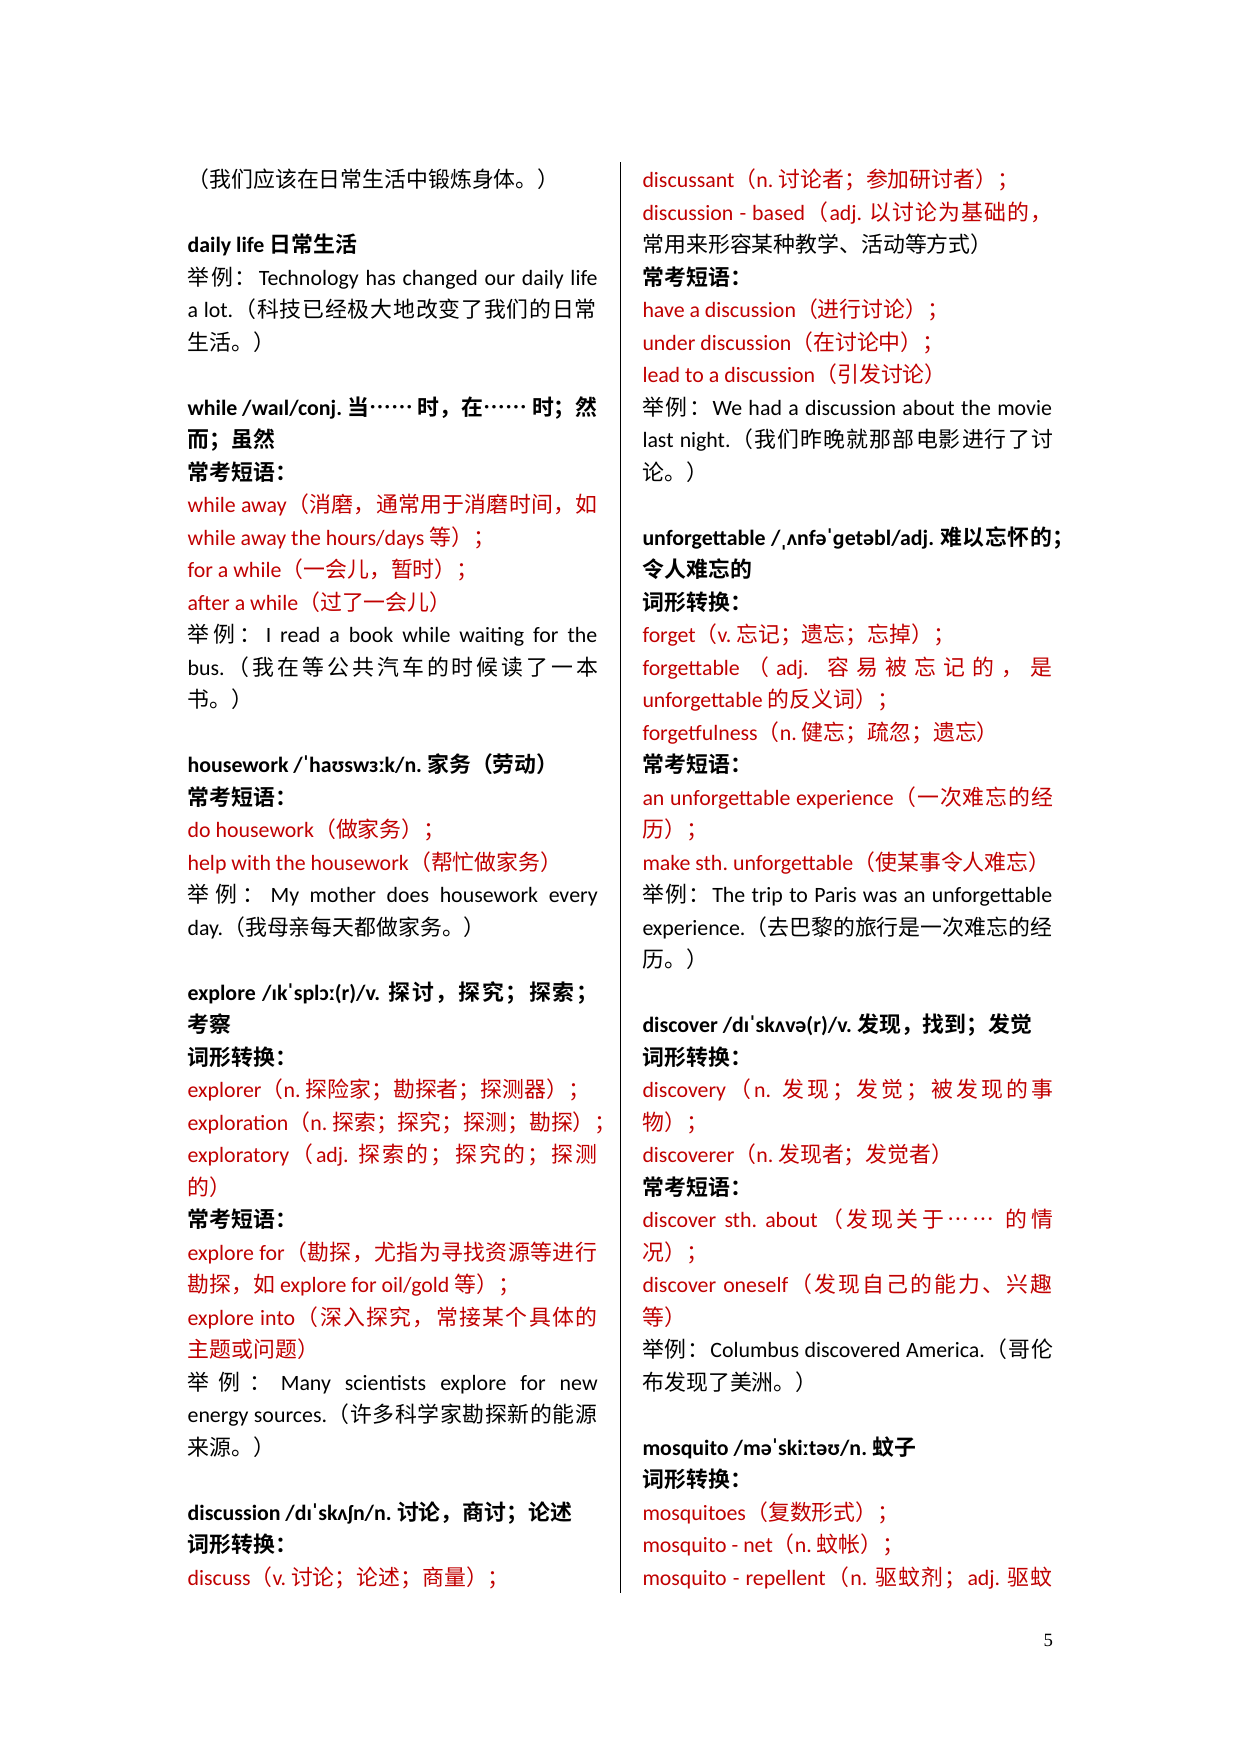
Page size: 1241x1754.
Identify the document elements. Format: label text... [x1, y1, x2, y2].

text mosquito - repellent（n. 驱蚊剂；adj. 驱蚊的） [642, 1559, 1053, 1592]
text daily life 日常生活 [187, 227, 598, 259]
text under discussion（在讨论中）； [642, 324, 1053, 357]
text mosquitoes（复数形式）； [642, 1494, 1053, 1527]
text 常考短语： [642, 1169, 1053, 1202]
text 词形转换： [187, 1039, 598, 1072]
text housework /ˈhaʊswɜːk/n. 家务（劳动） [187, 747, 598, 779]
text 常考短语： [187, 1202, 598, 1234]
text 常考短语： [187, 454, 598, 487]
text unforgettable /ˌʌnfəˈɡetəbl/adj. 难以忘怀的；令人难忘的 [642, 519, 1053, 584]
text for a while（一会儿，暂时）； [187, 552, 598, 584]
text 举例：We had a discussion about the movie last night.（我们昨晚就那部电影进行了讨论。） [642, 389, 1053, 487]
text discussion /dɪˈskʌʃn/n. 讨论，商讨；论述 [187, 1494, 598, 1527]
text have a discussion（进行讨论）； [642, 292, 1053, 324]
text 举例：My mother does housework every day.（我母亲每天都做家务。） [187, 877, 598, 942]
text 常考短语： [187, 779, 598, 812]
text discoverer（n. 发现者；发觉者） [642, 1137, 1053, 1169]
text 词形转换： [642, 1462, 1053, 1494]
text discover /dɪˈskʌvə(r)/v. 发现，找到；发觉 [642, 1007, 1053, 1039]
text 举例：We should exercise in our daily life.（我们应该在日常生活中锻炼身体。） [187, 162, 598, 194]
text explore into（深入探究，常接某个具体的主题或问题） [187, 1299, 598, 1364]
text discovery（n. 发现；发觉；被发现的事物）； [642, 1072, 1053, 1137]
text help with the housework（帮忙做家务） [187, 844, 598, 877]
text lead to a discussion（引发讨论） [642, 357, 1053, 389]
text discover oneself（发现自己的能力、兴趣等） [642, 1267, 1053, 1332]
text after a while（过了一会儿） [187, 584, 598, 617]
text 常考短语： [642, 747, 1053, 779]
text 举例：The trip to Paris was an unforgettable experience.（去巴黎的旅行是一次难忘的经历。） [642, 877, 1053, 974]
text while away（消磨，通常用于消磨时间，如 while away the hours/days 等）； [187, 487, 598, 552]
text while /waɪl/conj. 当…… 时，在…… 时；然而；虽然 [187, 389, 598, 454]
text explore for（勘探，尤指为寻找资源等进行勘探，如 explore for oil/gold 等）； [187, 1234, 598, 1299]
text discussant（n. 讨论者；参加研讨者）； [642, 162, 1053, 194]
text an unforgettable experience（一次难忘的经历）； [642, 779, 1053, 844]
text forgetfulness（n. 健忘；疏忽；遗忘） [642, 714, 1053, 747]
text 举例：Many scientists explore for new energy sources.（许多科学家勘探新的能源来源。） [187, 1364, 598, 1462]
text 举例：Columbus discovered America.（哥伦布发现了美洲。） [642, 1332, 1053, 1397]
text forgettable（adj. 容易被忘记的，是 unforgettable 的反义词）； [642, 649, 1053, 714]
text discussion - based（adj. 以讨论为基础的，常用来形容某种教学、活动等方式） [642, 194, 1053, 259]
text mosquito /məˈskiːtəʊ/n. 蚊子 [642, 1429, 1053, 1462]
text discuss（v. 讨论；论述；商量）； [187, 1559, 598, 1592]
text make sth. unforgettable（使某事令人难忘） [642, 844, 1053, 877]
text 词形转换： [642, 1039, 1053, 1072]
text exploratory（adj. 探索的；探究的；探测的） [187, 1137, 598, 1202]
text forget（v. 忘记；遗忘；忘掉）； [642, 617, 1053, 649]
text 词形转换： [187, 1527, 598, 1559]
text explorer（n. 探险家；勘探者；探测器）； [187, 1072, 598, 1104]
text 常考短语： [642, 259, 1053, 292]
text explore /ɪkˈsplɔː(r)/v. 探讨，探究；探索；考察 [187, 974, 598, 1039]
text 举例：Technology has changed our daily life a lot.（科技已经极大地改变了我们的日常生活。） [187, 259, 598, 357]
text discover sth. about（发现关于…… 的情况）； [642, 1202, 1053, 1267]
text do housework（做家务）； [187, 812, 598, 844]
text mosquito - net（n. 蚊帐）； [642, 1527, 1053, 1559]
text exploration（n. 探索；探究；探测；勘探）； [187, 1104, 598, 1137]
text 举例：I read a book while waiting for the bus.（我在等公共汽车的时候读了一本书。） [187, 617, 598, 714]
text 词形转换： [642, 584, 1053, 617]
